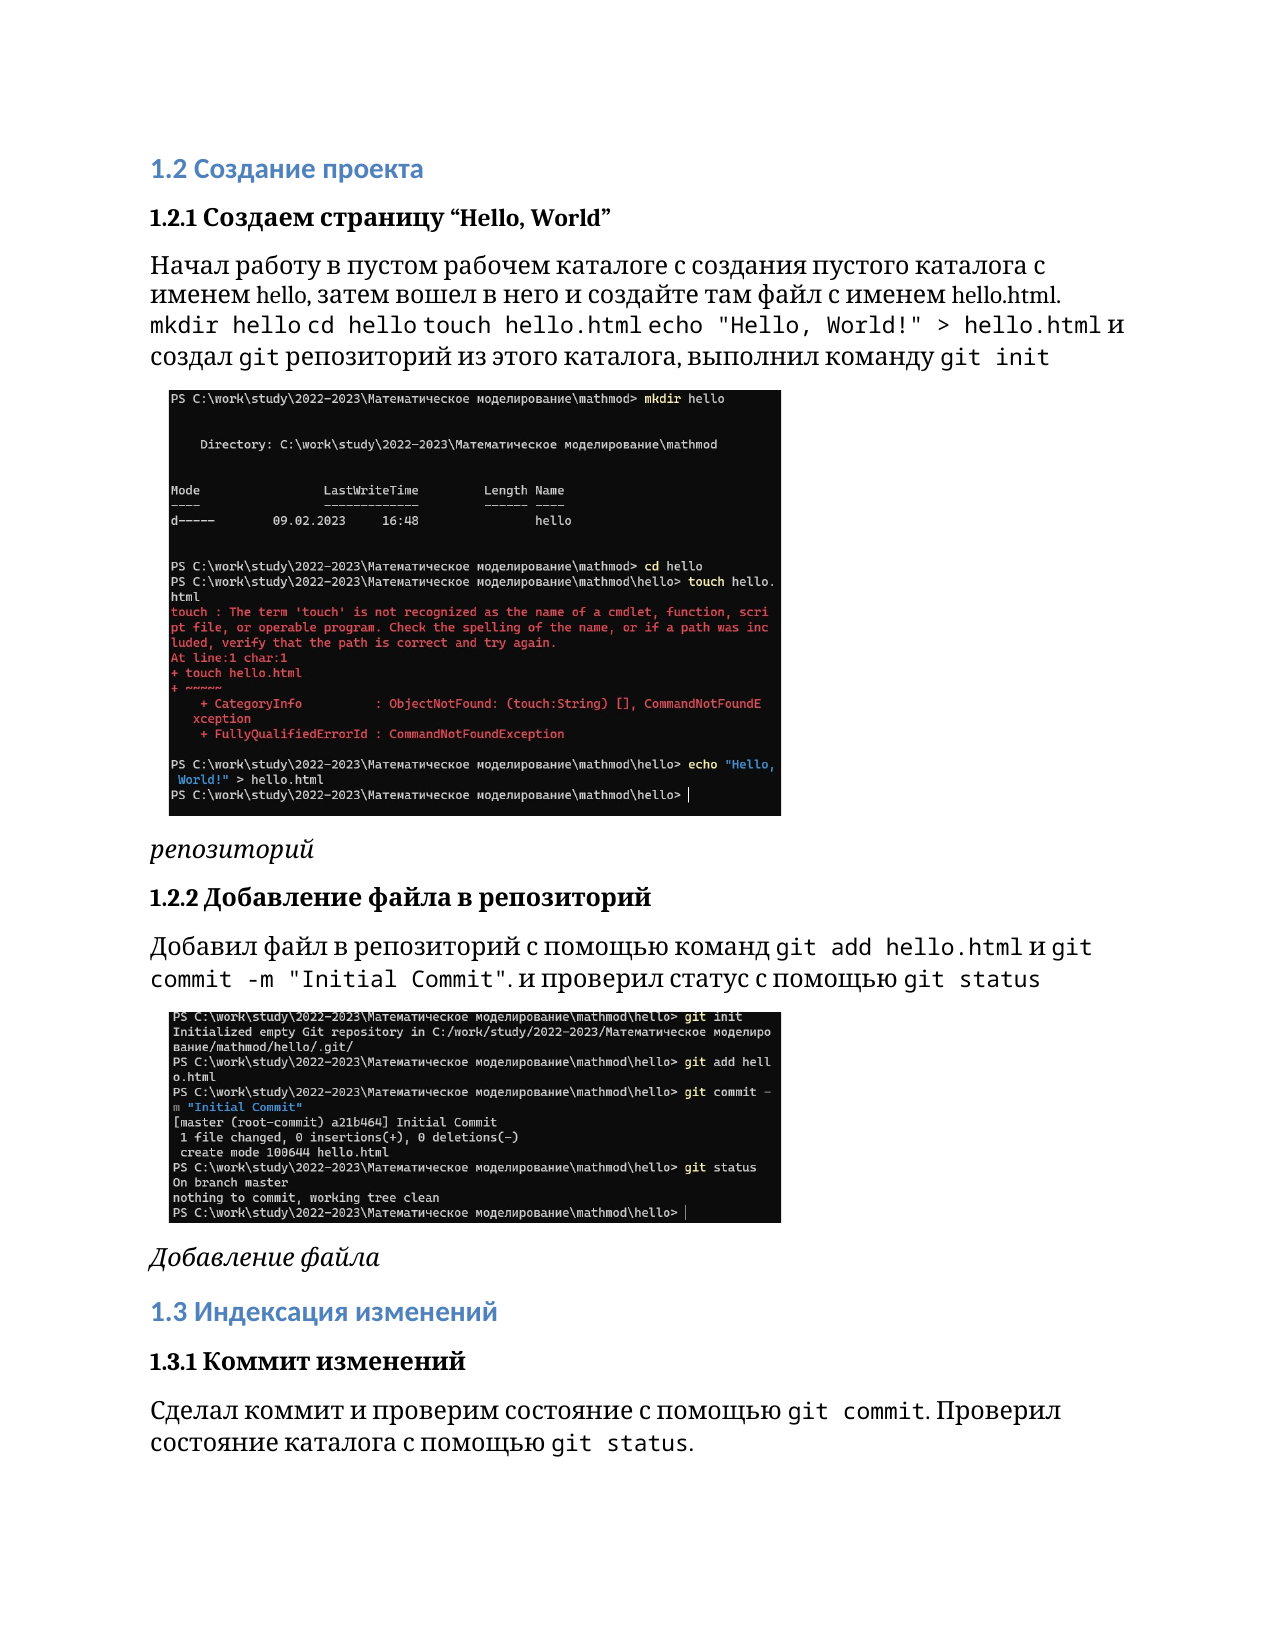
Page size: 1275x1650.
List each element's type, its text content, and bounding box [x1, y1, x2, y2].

text Начал работу в пустом рабочем каталоге с создания пустого каталога с именем hello, затем вошел в него и создайте там файл с именем hello.html. mkdir hello cd hello touch hello.html echo "Hello, World!" > hello.html и создал git репозиторий из этого каталога, выполнил команду git init [150, 252, 1125, 372]
text Сделал коммит и проверим состояние с помощью git commit. Проверил состояние каталога с помощью git status. [150, 1395, 1125, 1458]
picture [168, 390, 782, 816]
text Добавил файл в репозиторий с помощью команд git add hello.html и git commit -m "Initial Commit". и проверил статус с помощью git status [150, 931, 1125, 994]
text 1.3.1 Коммит изменений [150, 1348, 1125, 1377]
text Добавление файла [150, 1244, 1125, 1273]
picture [168, 1012, 782, 1223]
subtitle 1.2 Создание проекта [150, 150, 1125, 186]
subtitle 1.3 Индексация изменений [150, 1293, 1125, 1329]
text 1.2.2 Добавление файла в репозиторий [150, 884, 1125, 912]
text 1.2.1 Создаем страницу “Hello, World” [150, 204, 1125, 233]
text репозиторий [150, 836, 1125, 865]
